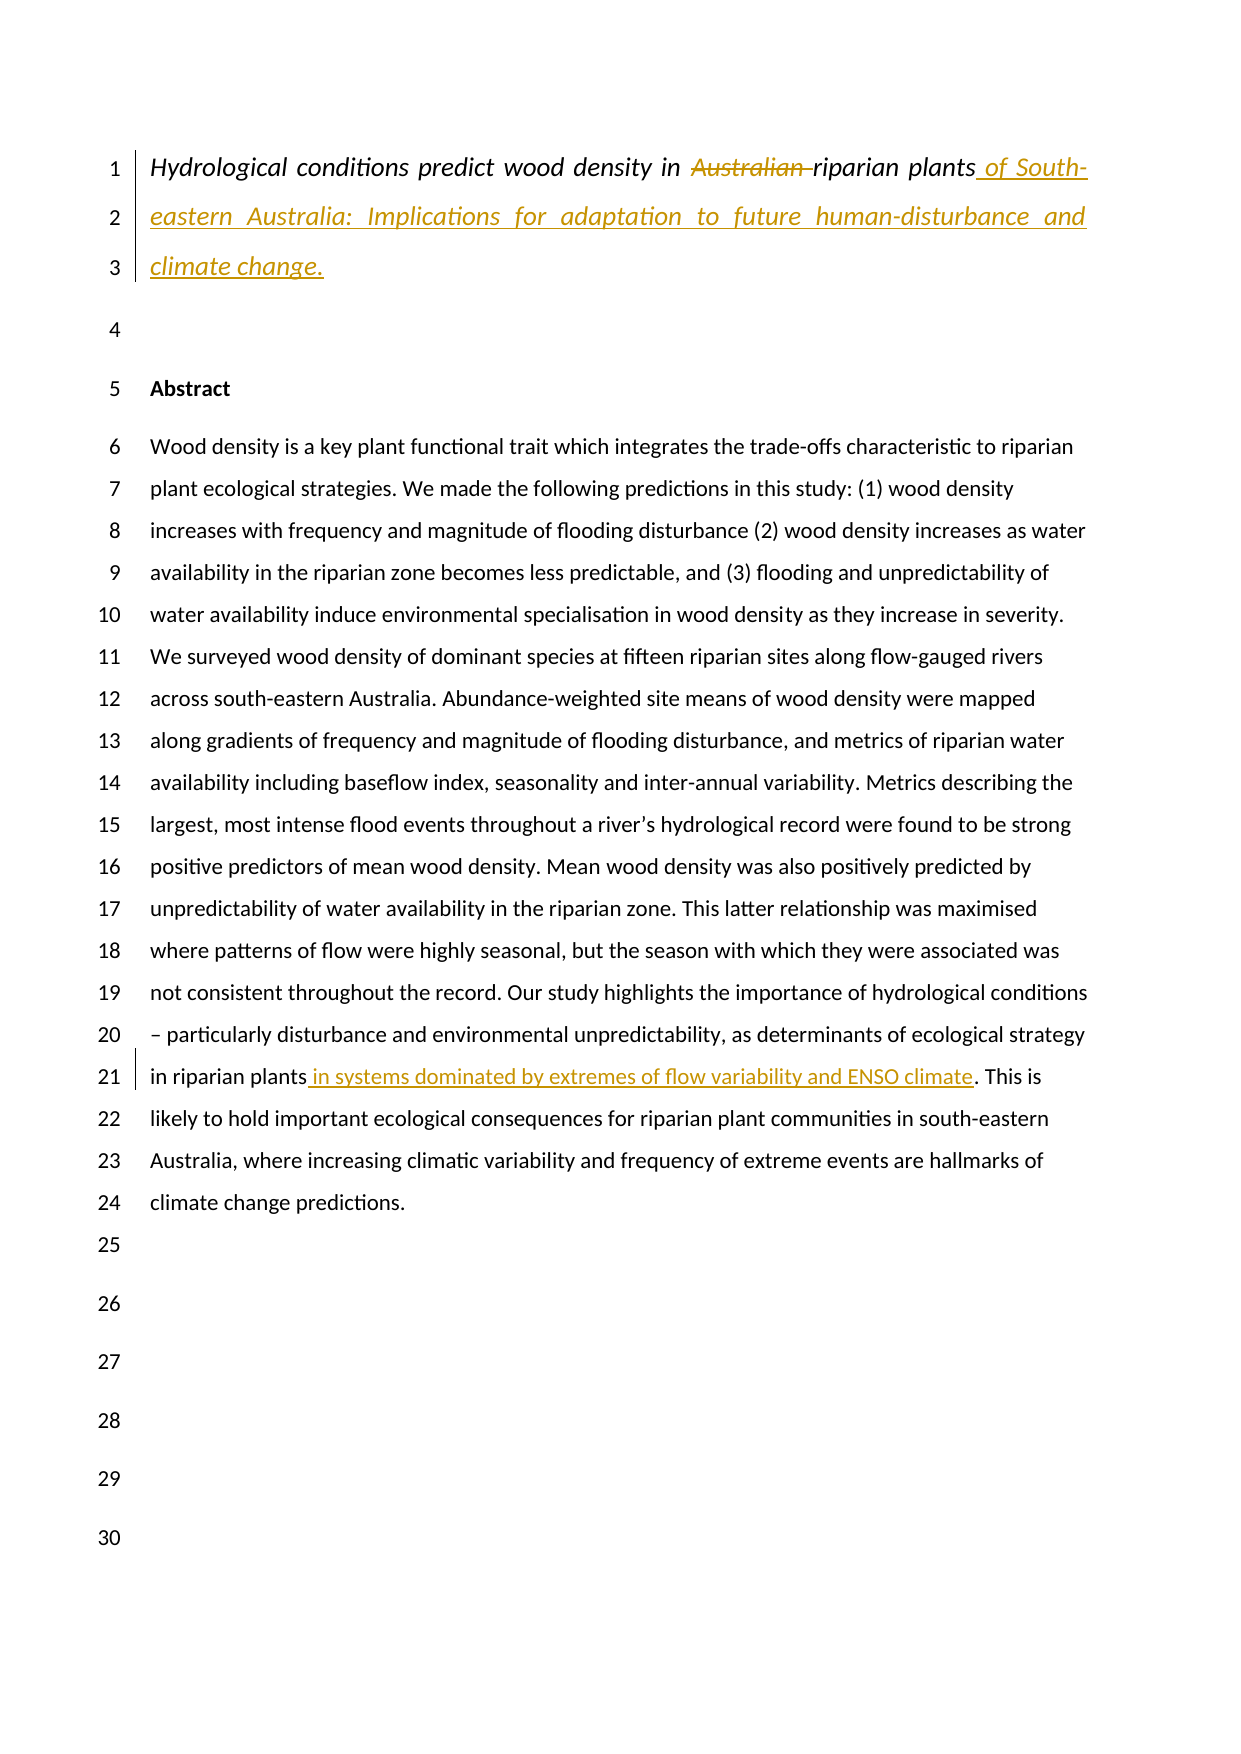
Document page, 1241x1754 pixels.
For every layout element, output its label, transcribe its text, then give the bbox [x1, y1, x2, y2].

text Abstract [150, 374, 1090, 402]
text Wood density is a key plant functional trait which integrates the trade-offs characteristic to riparian plant ecological strategies. We made the following predictions in this study: (1) wood density increases with frequency and magnitude of flooding disturbance (2) wood density increases as water availability in the riparian zone becomes less predictable, and (3) flooding and unpredictability of water availability induce environmental specialisation in wood density as they increase in severity. We surveyed wood density of dominant species at fifteen riparian sites along flow-gauged rivers across south-eastern Australia. Abundance-weighted site means of wood density were mapped along gradients of frequency and magnitude of flooding disturbance, and metrics of riparian water availability including baseflow index, seasonality and inter-annual variability. Metrics describing the largest, most intense flood events throughout a river’s hydrological record were found to be strong positive predictors of mean wood density. Mean wood density was also positively predicted by unpredictability of water availability in the riparian zone. This latter relationship was maximised where patterns of flow were highly seasonal, but the season with which they were associated was not consistent throughout the record. Our study highlights the importance of hydrological conditions – particularly disturbance and environmental unpredictability, as determinants of ecological strategy in riparian plants. This is likely to hold important ecological consequences for riparian plant communities in south-eastern Australia, where increasing climatic variability and frequency of extreme events are hallmarks of climate change predictions. [150, 432, 1090, 1216]
text Hydrological conditions predict wood density in riparian plants [150, 150, 1090, 282]
